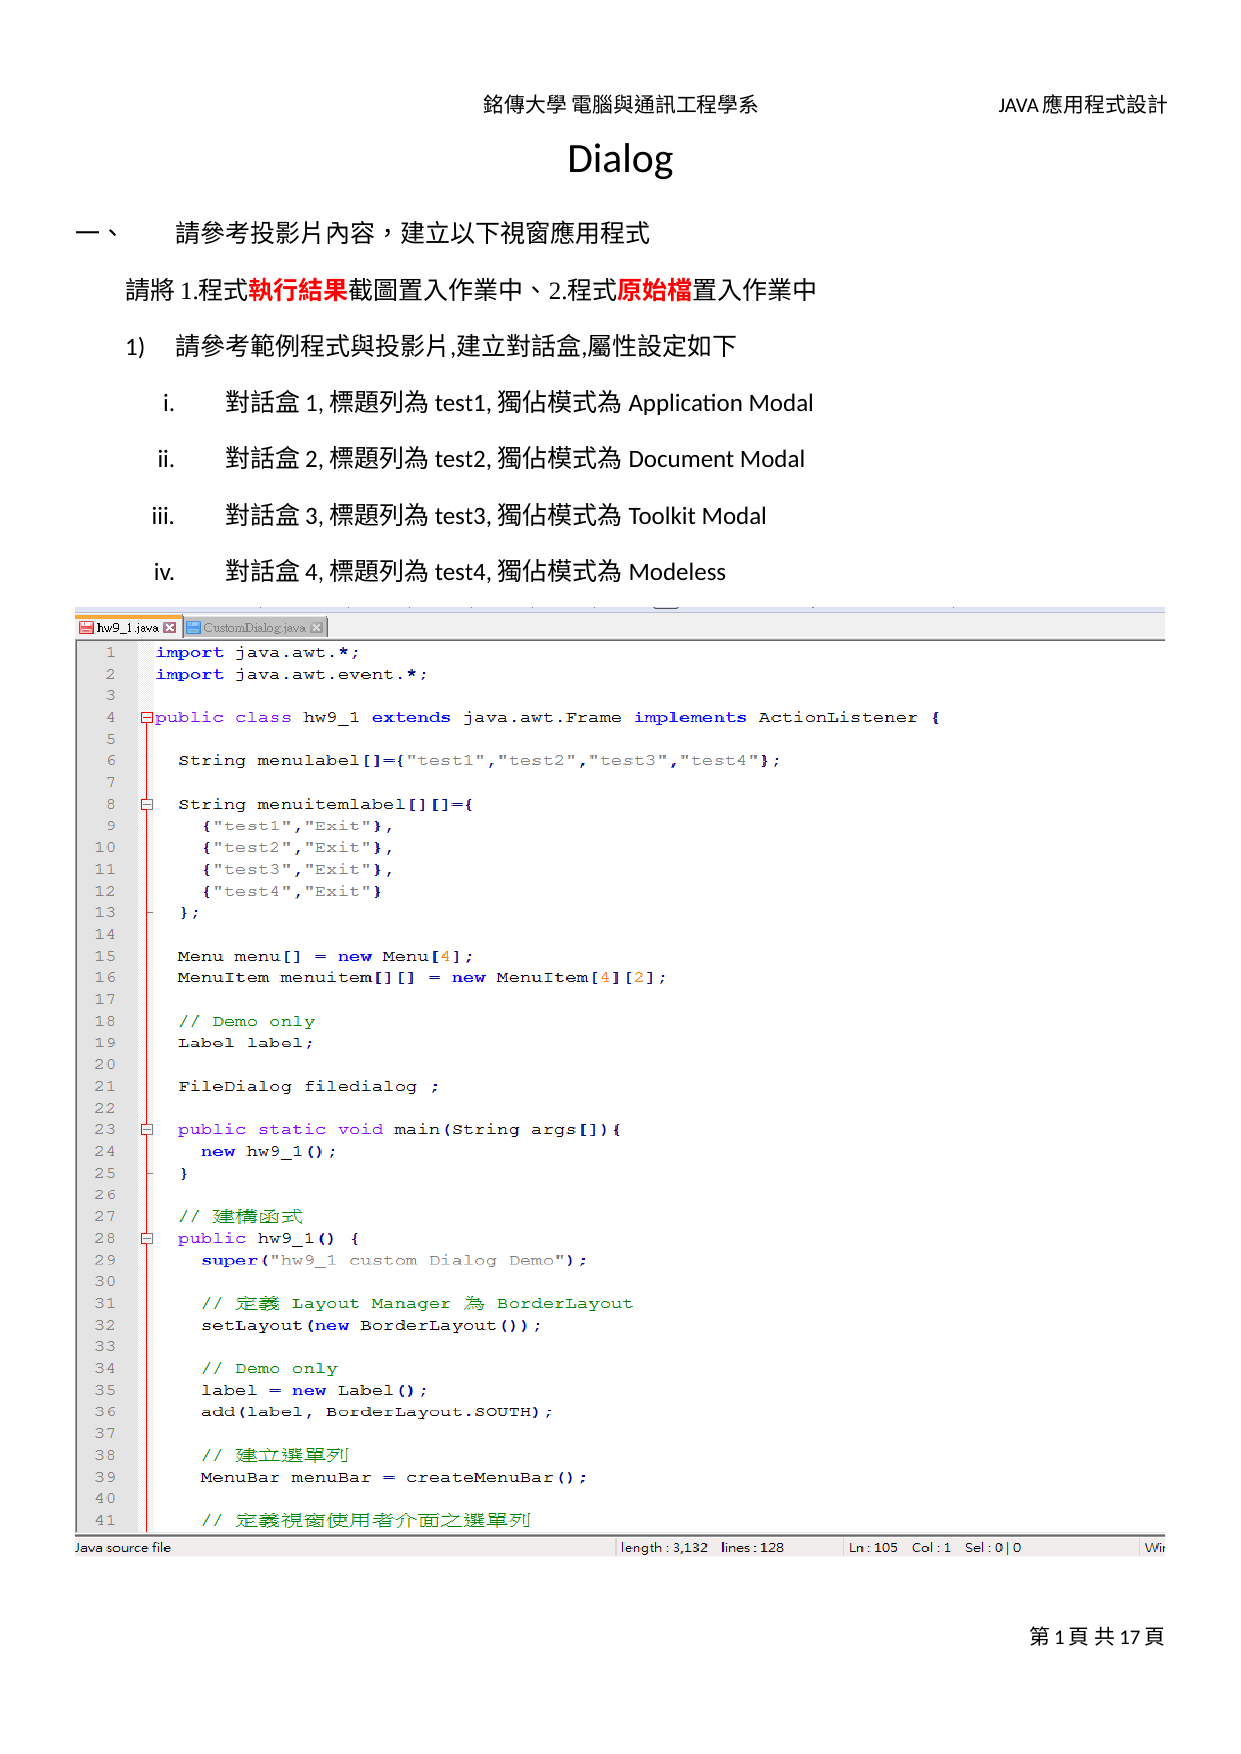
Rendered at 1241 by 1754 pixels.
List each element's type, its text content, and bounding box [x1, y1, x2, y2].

list 請參考範例程式與投影片,建立對話盒,屬性設定如下 [125, 326, 1165, 363]
list 對話盒1, 標題列為test1, 獨佔模式為 Application Modal [175, 382, 1165, 419]
list 對話盒3, 標題列為test3, 獨佔模式為 Toolkit Modal [175, 494, 1165, 532]
text 請將1.程式執行結果截圖置入作業中、2.程式原始檔置入作業中 [125, 269, 1165, 307]
list 請參考投影片內容，建立以下視窗應用程式 [75, 213, 1165, 251]
text Dialog [75, 119, 1165, 194]
list 對話盒2, 標題列為test2, 獨佔模式為 Document Modal [175, 438, 1165, 476]
list 對話盒4, 標題列為test4, 獨佔模式為 Modeless [175, 551, 1165, 588]
picture [75, 607, 1166, 1557]
